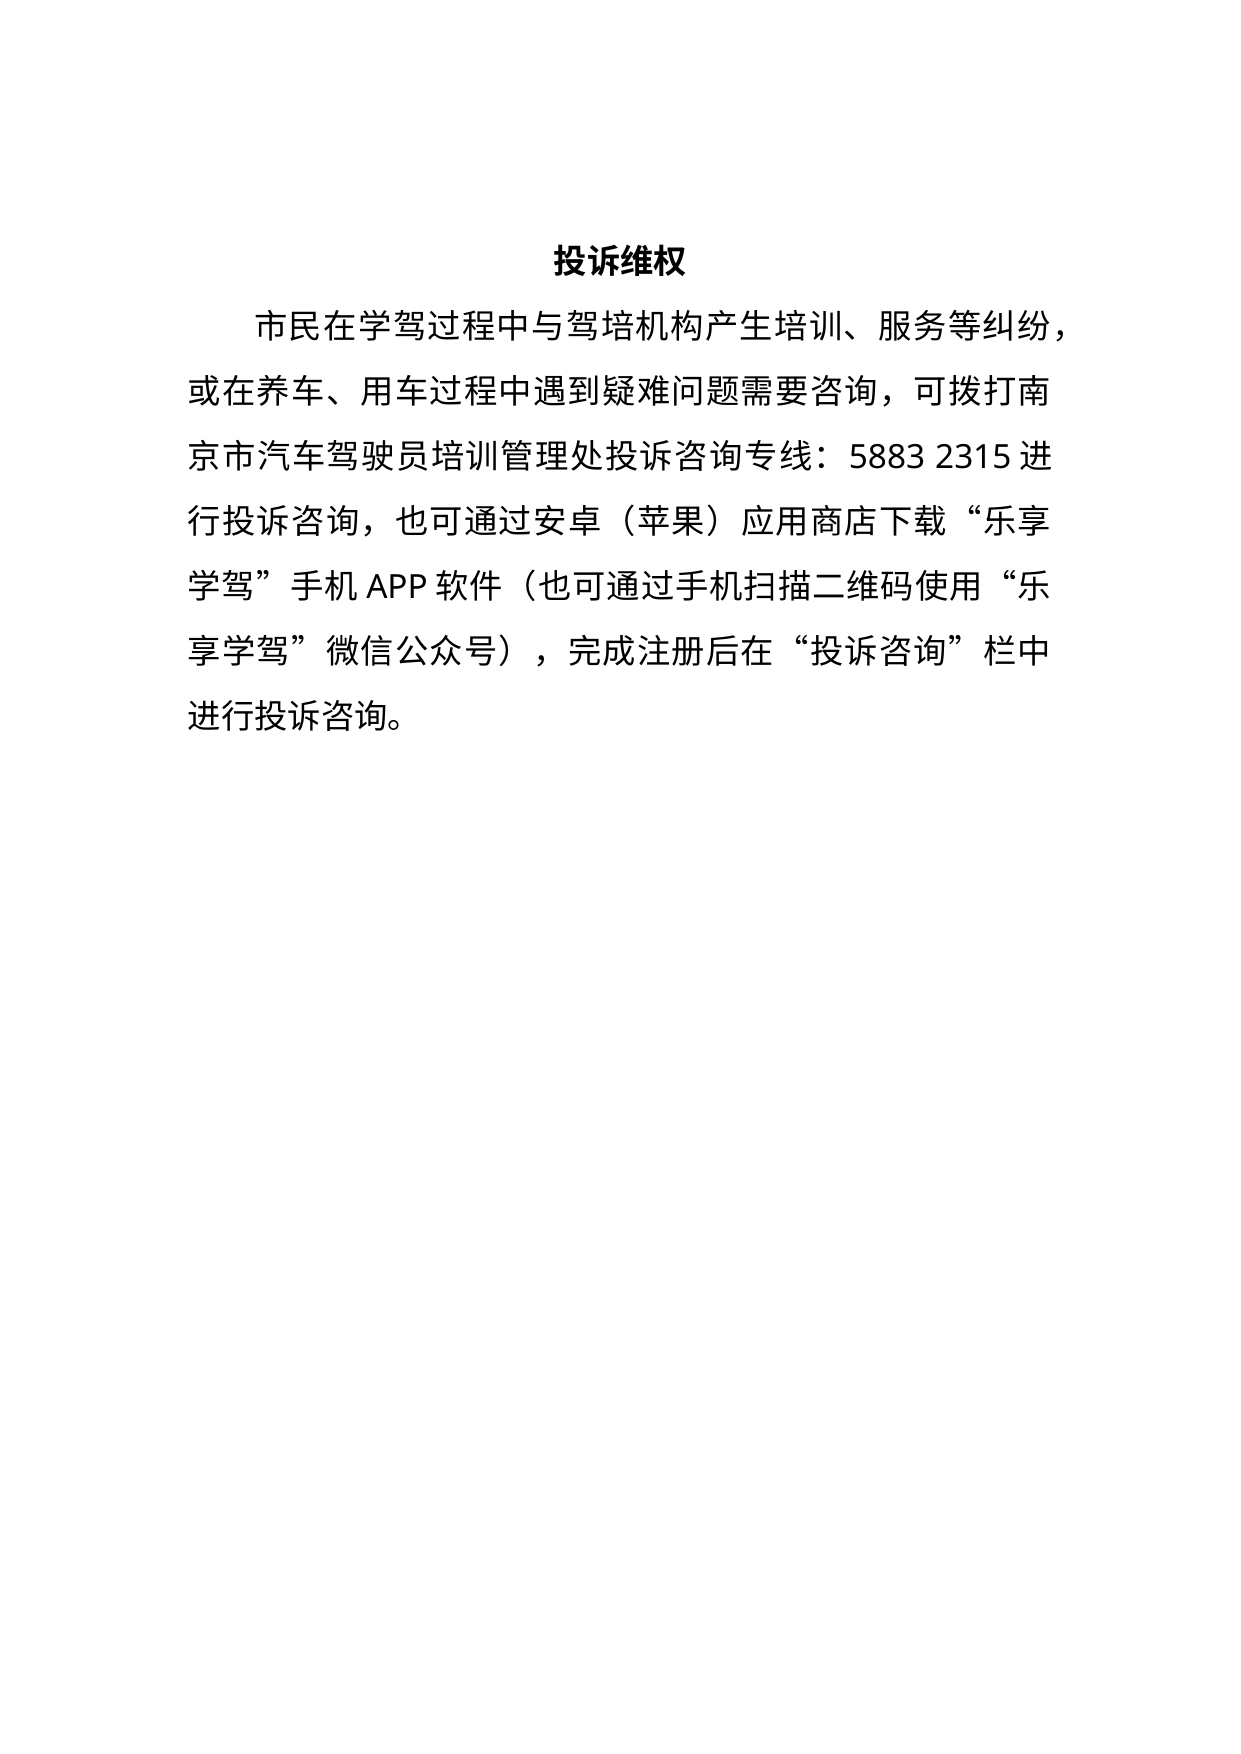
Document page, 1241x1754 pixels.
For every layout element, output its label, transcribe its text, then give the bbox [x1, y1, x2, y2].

text 投诉维权 [187, 227, 1053, 292]
text 市民在学驾过程中与驾培机构产生培训、服务等纠纷，或在养车、用车过程中遇到疑难问题需要咨询，可拨打南京市汽车驾驶员培训管理处投诉咨询专线：5883 2315进行投诉咨询，也可通过安卓（苹果）应用商店下载“乐享学驾”手机APP软件（也可通过手机扫描二维码使用“乐享学驾”微信公众号），完成注册后在“投诉咨询”栏中进行投诉咨询。 [187, 292, 1053, 747]
